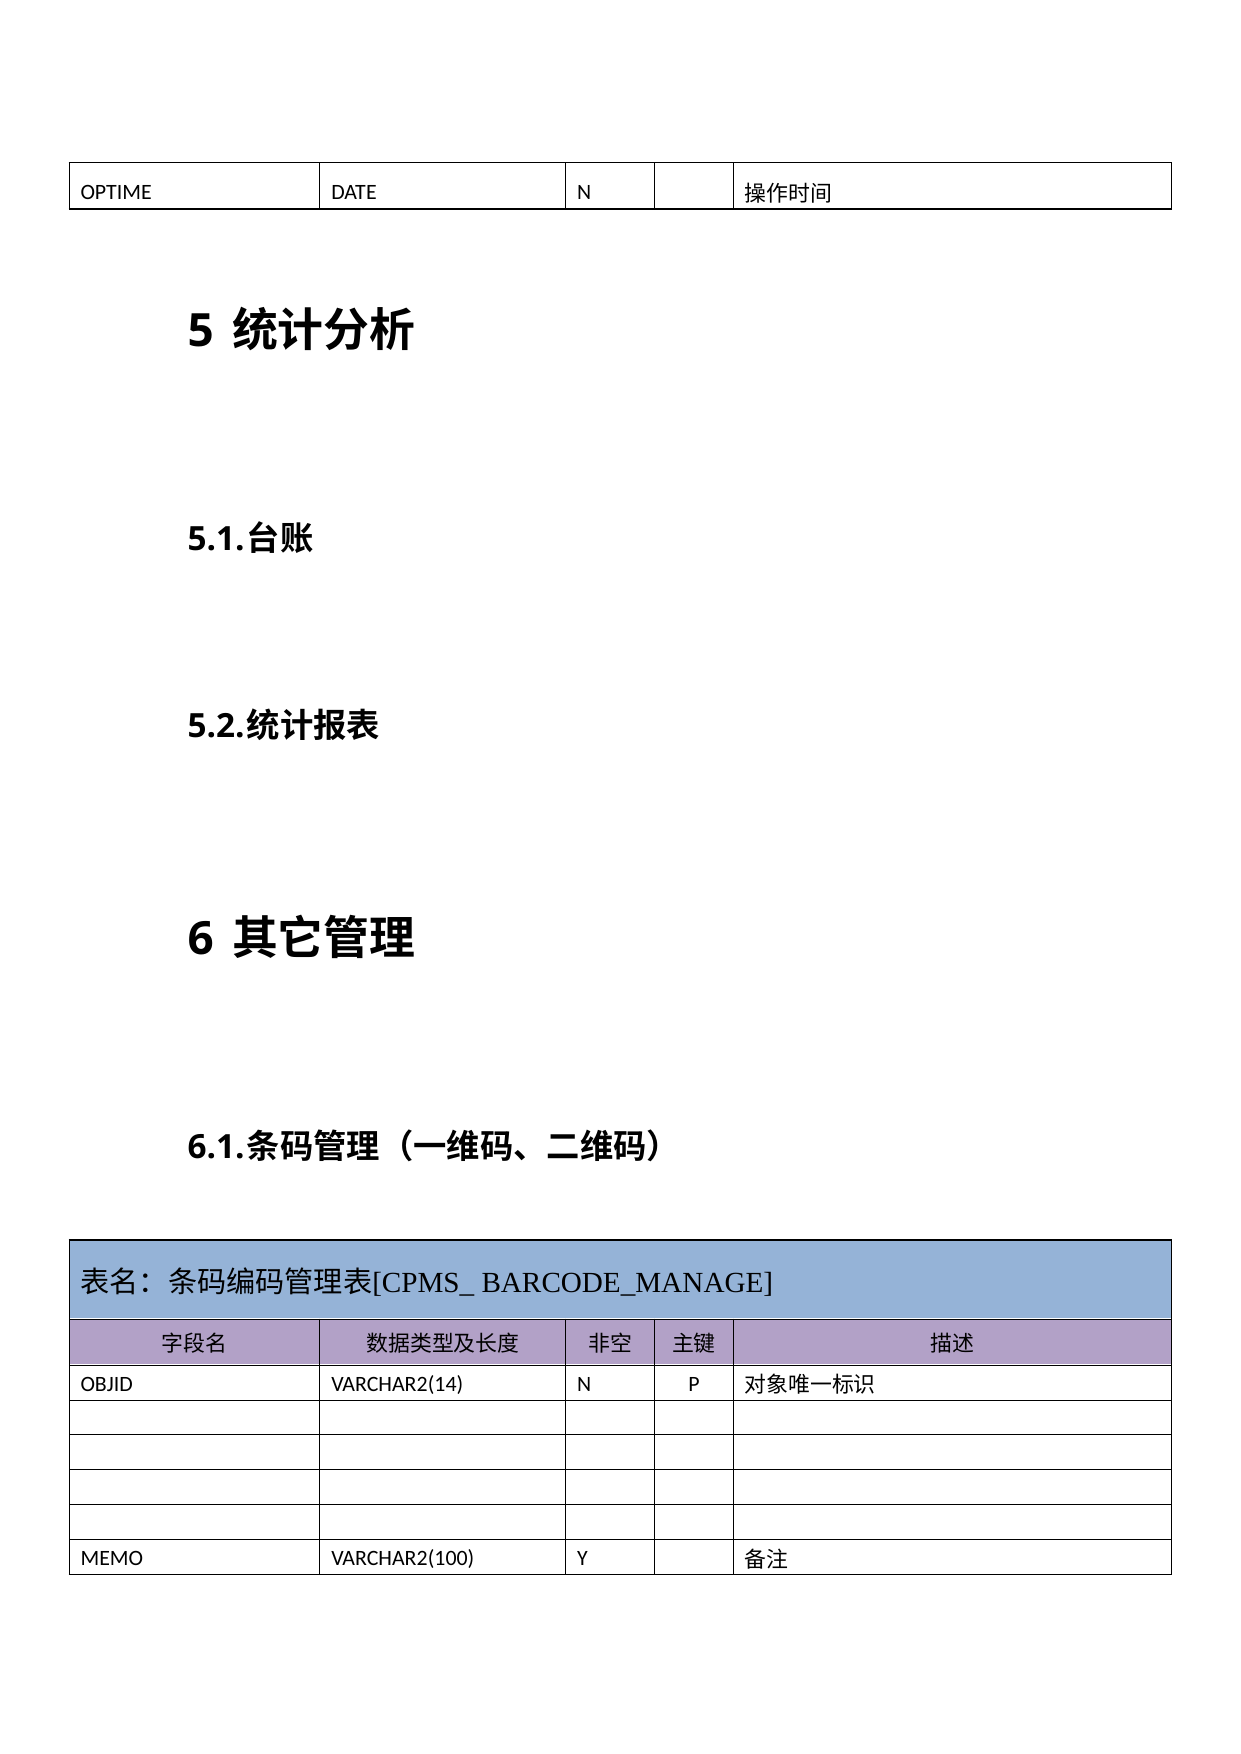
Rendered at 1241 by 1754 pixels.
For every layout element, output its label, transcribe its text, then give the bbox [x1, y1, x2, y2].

table_cell [566, 1401, 654, 1434]
table_cell OBJID [70, 1366, 319, 1399]
table_cell DATE [320, 163, 565, 208]
subtitle 条码管理（一维码、二维码） [187, 1112, 1053, 1177]
table_cell [320, 1435, 565, 1469]
table_cell OPTIME [70, 163, 319, 208]
subtitle 统计报表 [187, 691, 1053, 756]
table_cell [655, 1435, 733, 1469]
table_cell VARCHAR2(100) [320, 1540, 565, 1574]
subtitle 其它管理 [187, 886, 1053, 983]
table_cell [655, 1401, 733, 1434]
table_cell 描述 [734, 1320, 1171, 1364]
table_cell [655, 1540, 733, 1574]
table_cell 字段名 [70, 1320, 319, 1364]
table_cell [70, 1470, 319, 1504]
table_cell [320, 1470, 565, 1504]
table_cell [566, 1470, 654, 1504]
subtitle 台账 [187, 504, 1053, 569]
table_cell [734, 1505, 1171, 1539]
table_cell MEMO [70, 1540, 319, 1574]
table_cell 非空 [566, 1320, 654, 1364]
table_cell 对象唯一标识 [734, 1366, 1171, 1399]
table_cell [655, 1505, 733, 1539]
table_cell [70, 1435, 319, 1469]
table_cell Y [566, 1540, 654, 1574]
table_cell [566, 1505, 654, 1539]
table_cell 操作时间 [734, 163, 1171, 208]
subtitle 统计分析 [187, 278, 1053, 376]
table_cell N [566, 1366, 654, 1399]
table_cell [655, 163, 733, 208]
table_cell P [655, 1366, 733, 1399]
table_cell [734, 1401, 1171, 1434]
table_cell [320, 1401, 565, 1434]
table_cell [734, 1435, 1171, 1469]
table_cell [655, 1470, 733, 1504]
table_cell 主键 [655, 1320, 733, 1364]
table_cell 数据类型及长度 [320, 1320, 565, 1364]
table_cell [70, 1401, 319, 1434]
table_cell [70, 1505, 319, 1539]
table_cell N [566, 163, 654, 208]
table_cell [320, 1505, 565, 1539]
table_cell [734, 1470, 1171, 1504]
table_cell VARCHAR2(14) [320, 1366, 565, 1399]
table_header 表名：条码编码管理表[CPMS_ BARCODE_MANAGE] [70, 1241, 1171, 1318]
table_cell [566, 1435, 654, 1469]
table_cell 备注 [734, 1540, 1171, 1574]
